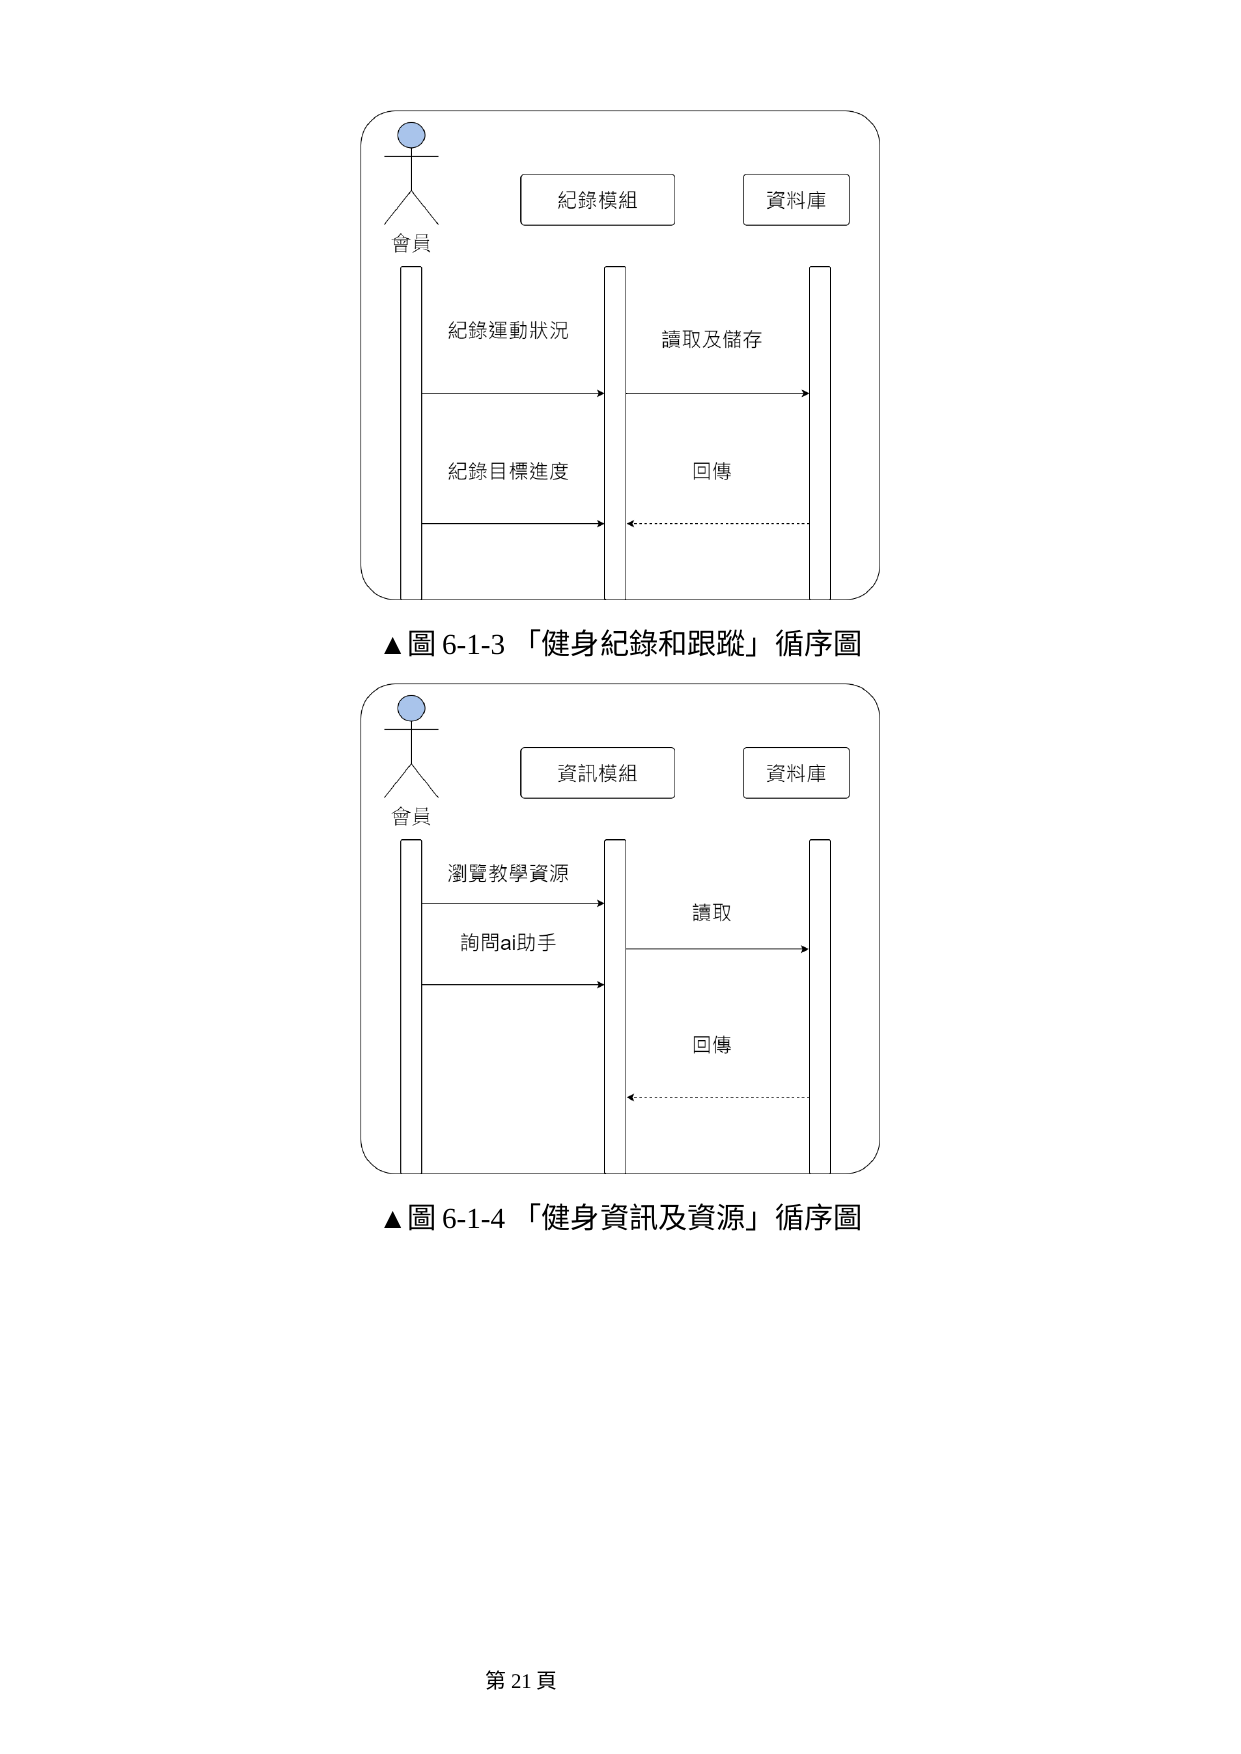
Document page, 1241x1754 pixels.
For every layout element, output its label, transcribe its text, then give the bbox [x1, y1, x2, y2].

text ▲圖6-1-4 「健身資訊及資源」循序圖 [89, 1194, 1152, 1237]
picture [339, 662, 901, 1195]
picture [339, 89, 901, 621]
text ▲圖6-1-3 「健身紀錄和跟蹤」循序圖 [89, 621, 1152, 663]
